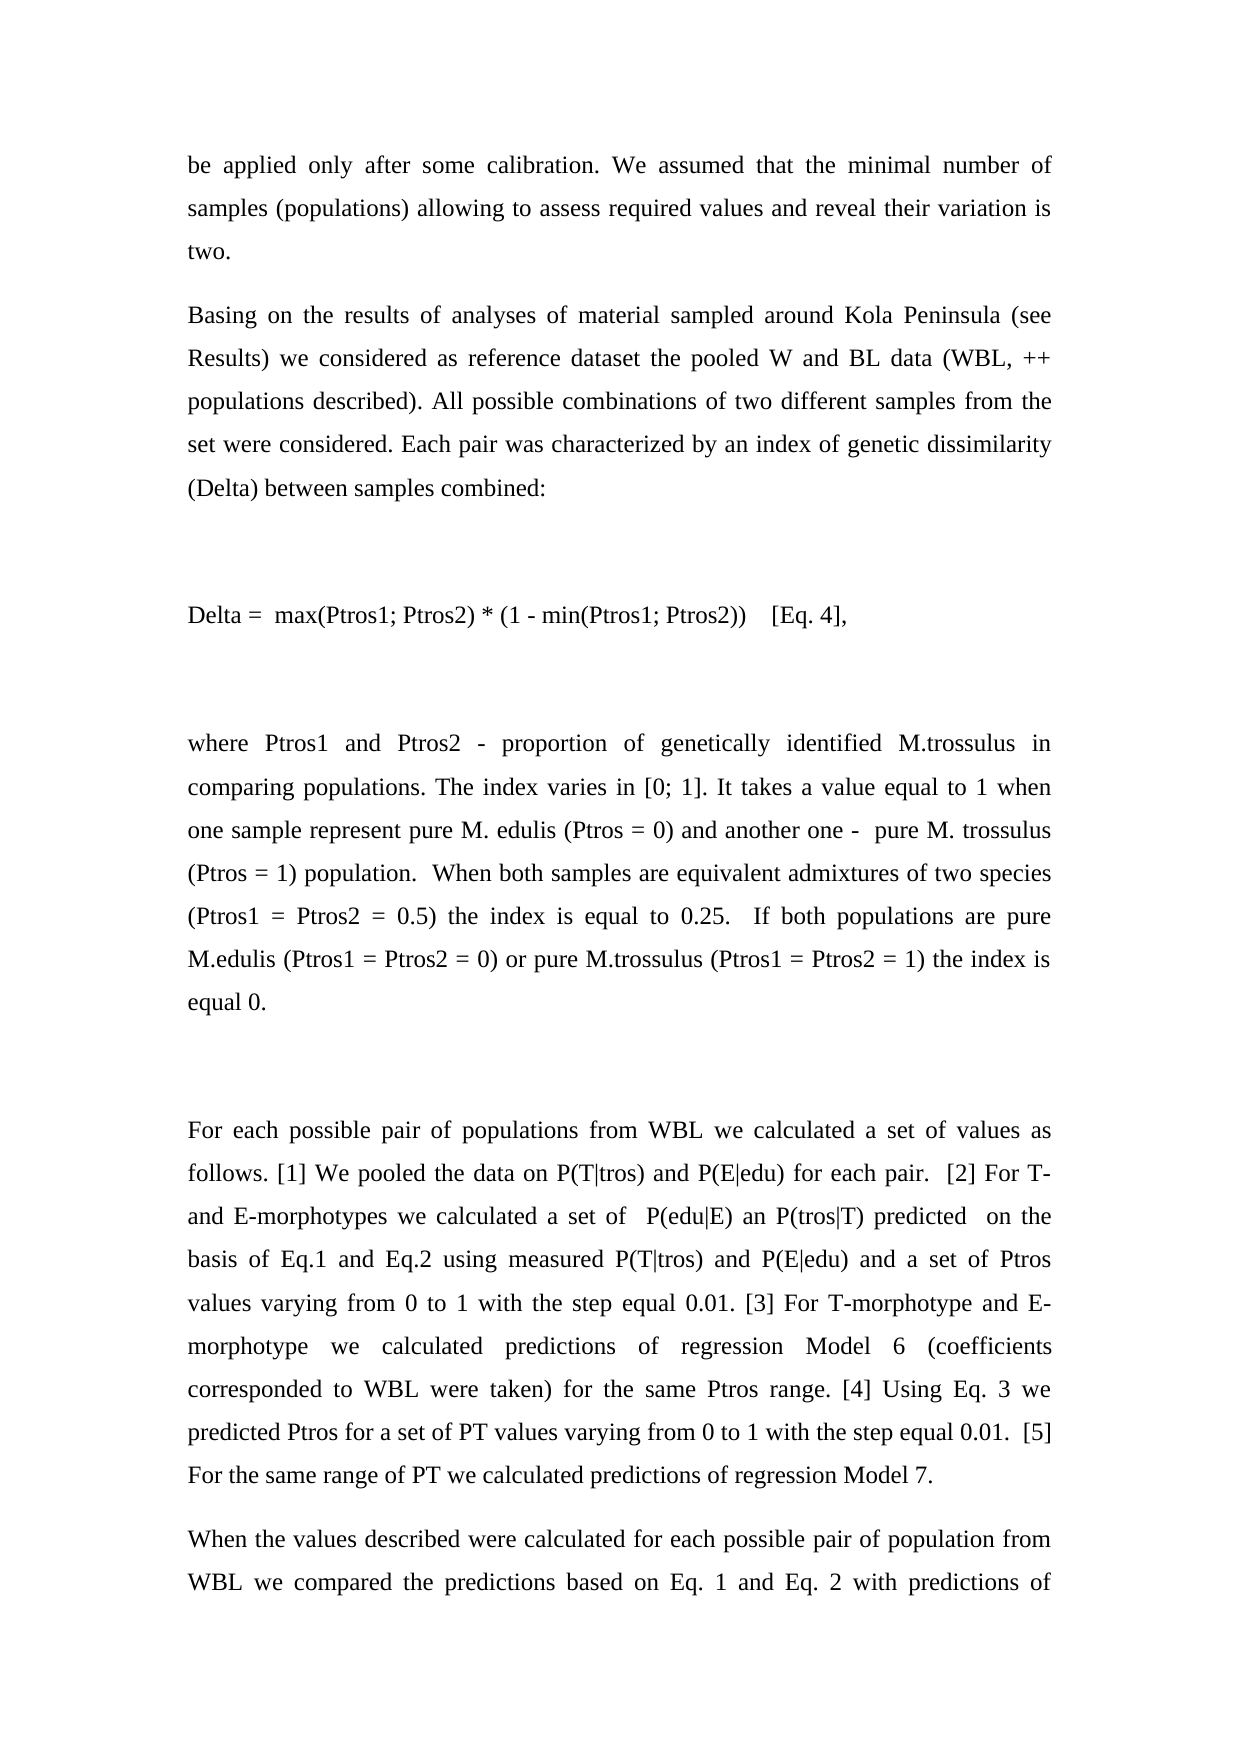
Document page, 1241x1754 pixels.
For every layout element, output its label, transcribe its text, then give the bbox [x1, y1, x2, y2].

text where Ptros1 and Ptros2 - proportion of genetically identified M.trossulus in comparing populations. The index varies in [0; 1]. It takes a value equal to 1 when one sample represent pure M. edulis (Ptros = 0) and another one - pure M. trossulus (Ptros = 1) population. When both samples are equivalent admixtures of two species (Ptros1 = Ptros2 = 0.5) the index is equal to 0.25. If both populations are pure M.edulis (Ptros1 = Ptros2 = 0) or pure M.trossulus (Ptros1 = Ptros2 = 1) the index is equal 0. [187, 728, 1053, 1016]
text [187, 150, 1053, 265]
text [187, 1524, 1053, 1596]
text Delta = max(Ptros1; Ptros2) * (1 - min(Ptros1; Ptros2)) [Eq. 4], [187, 601, 1053, 629]
text For each possible pair of populations from WBL we calculated a set of values as follows. [1] We pooled the data on P(T|tros) and P(E|edu) for each pair. [2] For T- and E-morphotypes we calculated a set of P(edu|E) an P(tros|T) predicted on the basis of Eq.1 and Eq.2 using measured P(T|tros) and P(E|edu) and a set of Ptros values varying from 0 to 1 with the step equal 0.01. [3] For T-morphotype and E-morphotype we calculated predictions of regression Model 6 (coefficients corresponded to WBL were taken) for the same Ptros range. [4] Using Eq. 3 we predicted Ptros for a set of PT values varying from 0 to 1 with the step equal 0.01. [5] For the same range of PT we calculated predictions of regression Model 7. [187, 1115, 1053, 1489]
text Basing on the results of analyses of material sampled around Kola Peninsula (see Results) we considered as reference dataset the pooled W and BL data (WBL, ++ populations described). All possible combinations of two different samples from the set were considered. Each pair was characterized by an index of genetic dissimilarity (Delta) between samples combined: [187, 300, 1053, 501]
